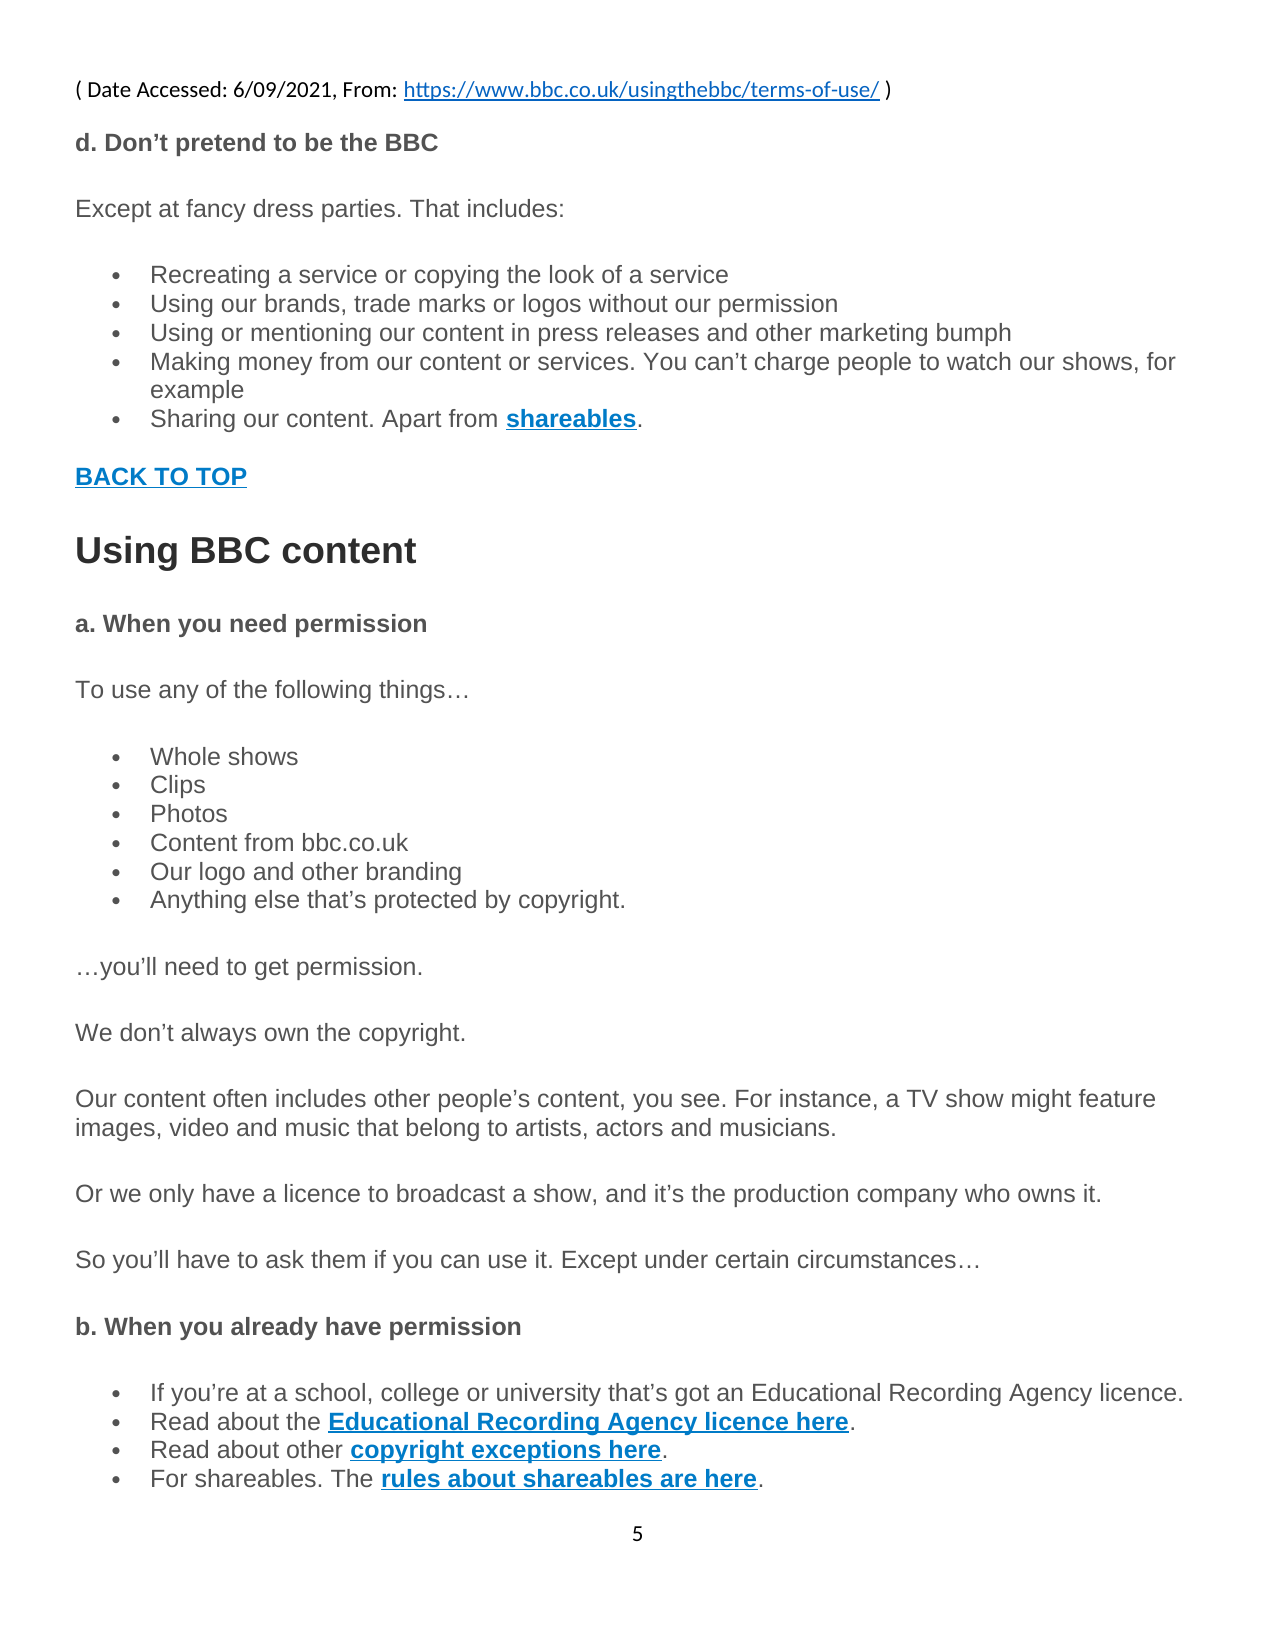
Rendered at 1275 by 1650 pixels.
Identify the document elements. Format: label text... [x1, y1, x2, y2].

text Or we only have a licence to broadcast a show, and it’s the production company who owns it. [75, 1179, 1200, 1208]
text We don’t always own the copyright. [75, 1018, 1200, 1047]
text BACK TO TOP [75, 462, 1200, 491]
list Our logo and other branding [112, 857, 1200, 885]
list Using our brands, trade marks or logos without our permission [112, 289, 1200, 318]
text b. When you already have permission [75, 1312, 1200, 1340]
list Recreating a service or copying the look of a service [112, 261, 1200, 289]
text a. When you need permission [75, 609, 1200, 638]
list Making money from our content or services. You can’t charge people to watch our shows, for example [112, 347, 1200, 404]
text Our content often includes other people’s content, you see. For instance, a TV show might feature images, video and music that belong to artists, actors and musicians. [75, 1084, 1200, 1142]
list Photos [112, 799, 1200, 828]
list Read about other copyright exceptions here. [112, 1435, 1200, 1464]
text Except at fancy dress parties. That includes: [75, 194, 1200, 223]
text …you’ll need to get permission. [75, 952, 1200, 980]
text So you’ll have to ask them if you can use it. Except under certain circumstances… [75, 1245, 1200, 1274]
text To use any of the following things… [75, 675, 1200, 704]
list Whole shows [112, 742, 1200, 770]
list Sharing our content. Apart from shareables. [112, 404, 1200, 433]
list Content from bbc.co.uk [112, 828, 1200, 857]
list Read about the Educational Recording Agency licence here. [112, 1407, 1200, 1435]
list Anything else that’s protected by copyright. [112, 885, 1200, 914]
list Using or mentioning our content in press releases and other marketing bumph [112, 318, 1200, 347]
text Using BBC content [75, 528, 1200, 572]
list Clips [112, 770, 1200, 799]
text d. Don’t pretend to be the BBC [75, 128, 1200, 157]
list For shareables. The rules about shareables are here. [112, 1464, 1200, 1493]
list If you’re at a school, college or university that’s got an Educational Recording Agency licence. [112, 1378, 1200, 1407]
